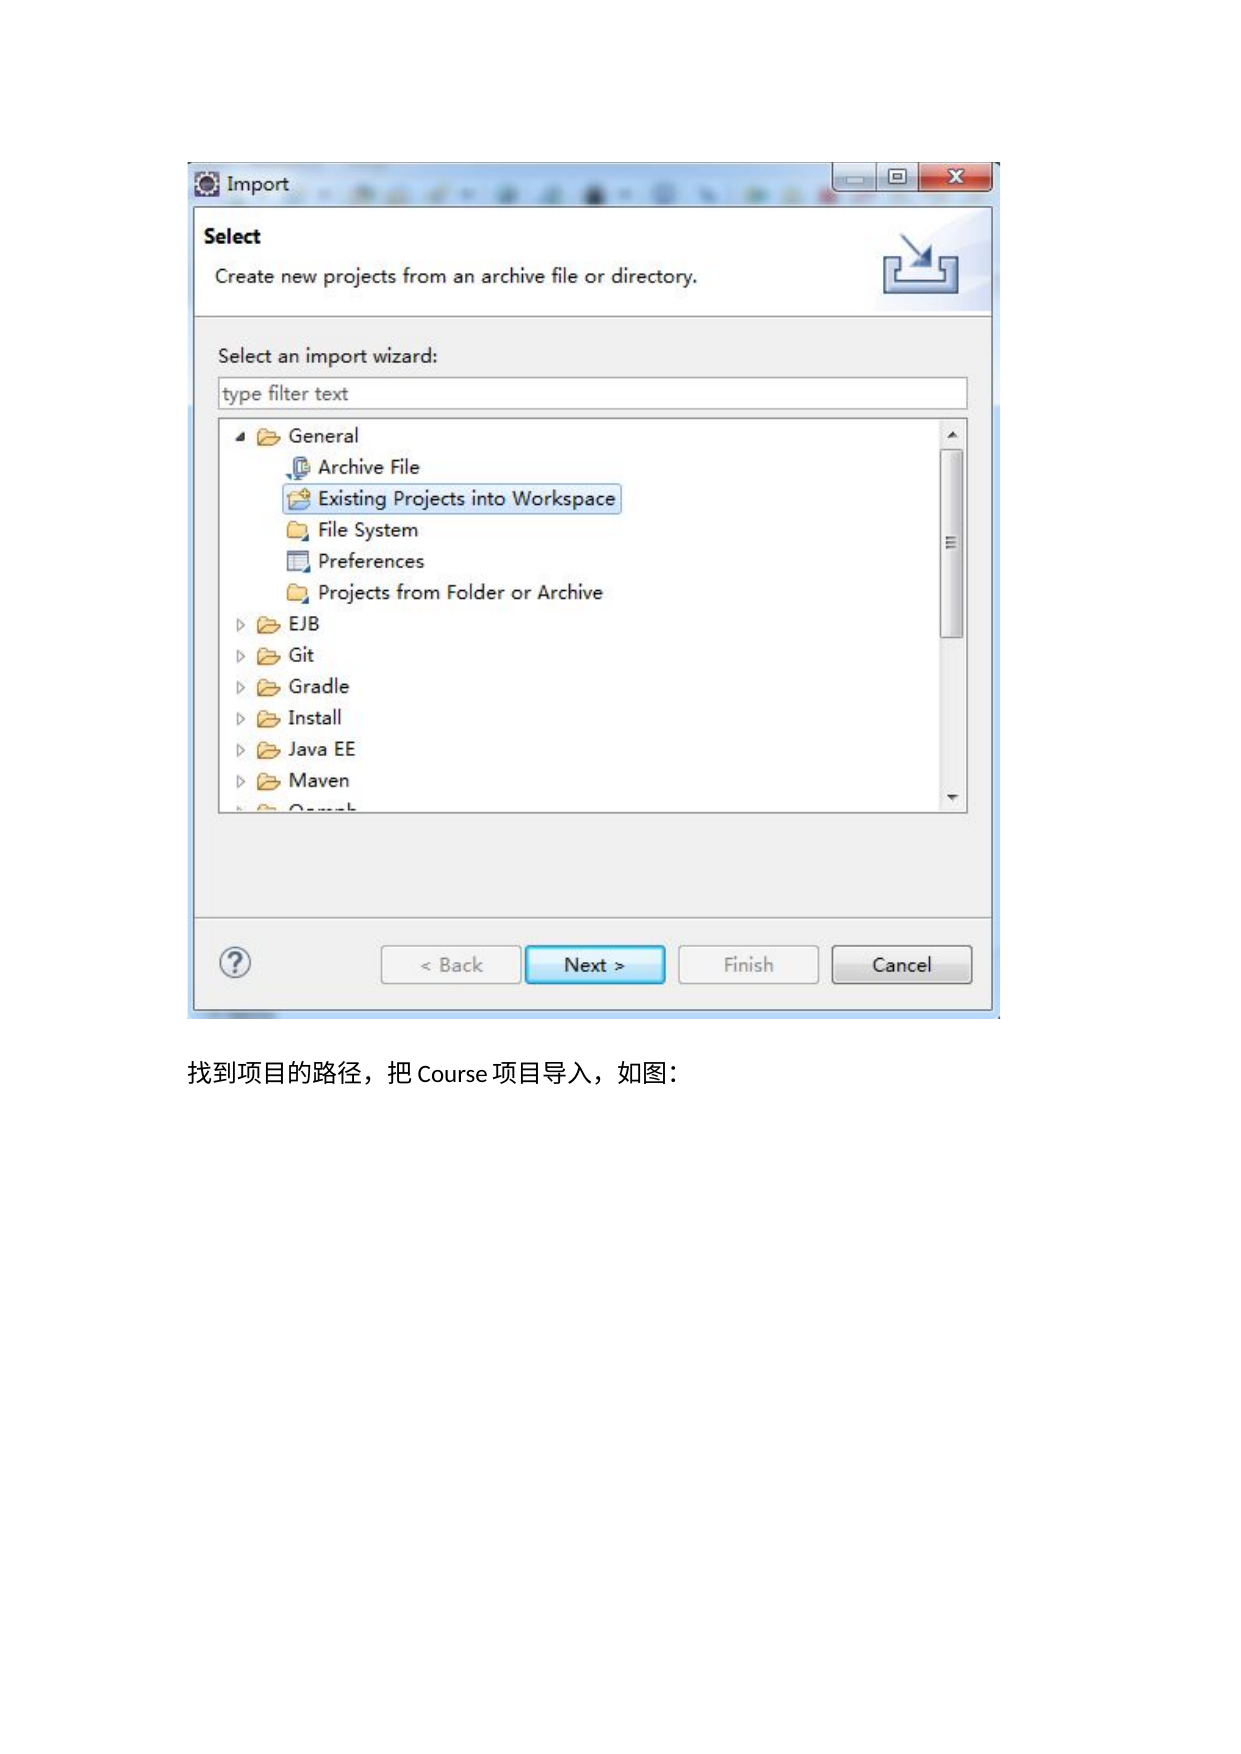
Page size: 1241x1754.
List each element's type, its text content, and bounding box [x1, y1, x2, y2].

picture [187, 162, 1001, 1019]
text 找到项目的路径，把Course项目导入，如图： [187, 1039, 1053, 1104]
